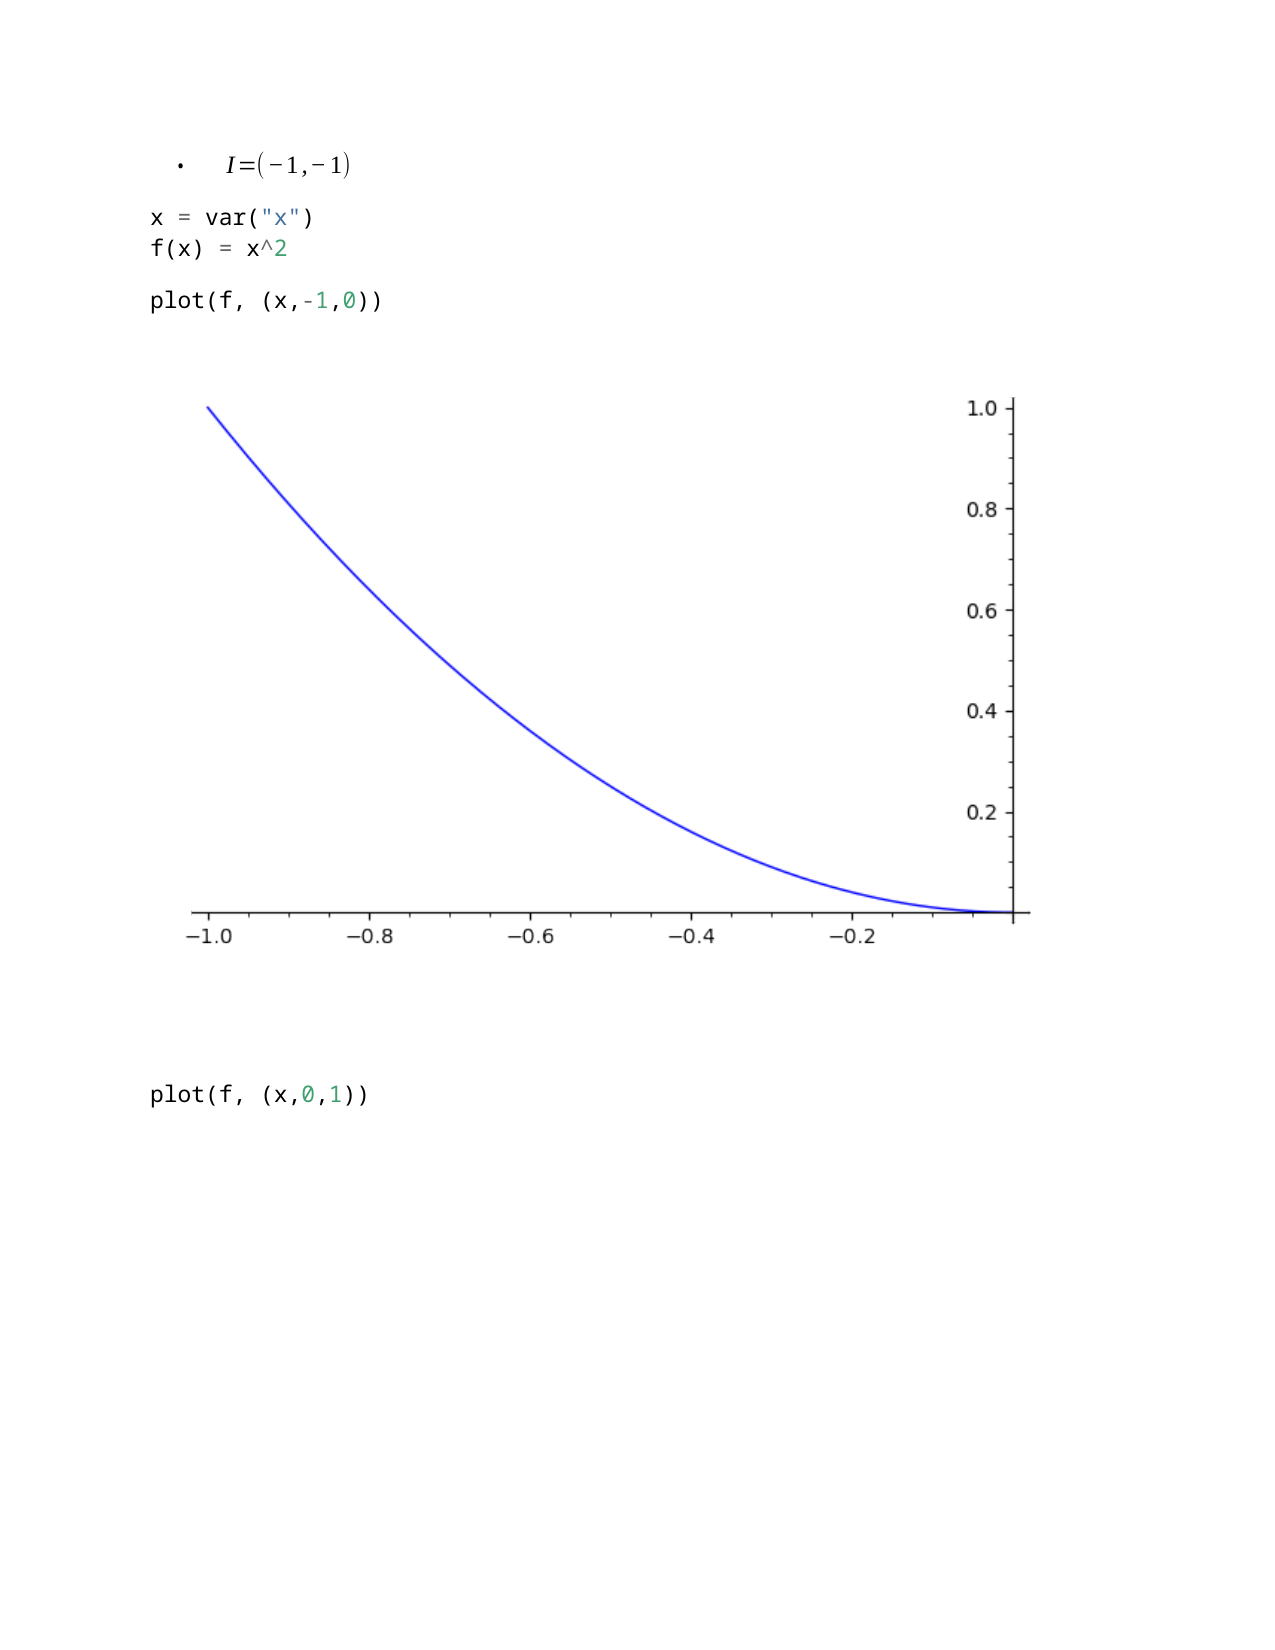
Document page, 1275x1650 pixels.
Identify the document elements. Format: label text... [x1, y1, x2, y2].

text plot(f, (x,0,1)) [150, 1078, 1125, 1110]
text x = var("x") f(x) = x^2 [150, 201, 1125, 263]
picture [168, 383, 1044, 963]
text plot(f, (x,-1,0)) [150, 284, 1125, 315]
